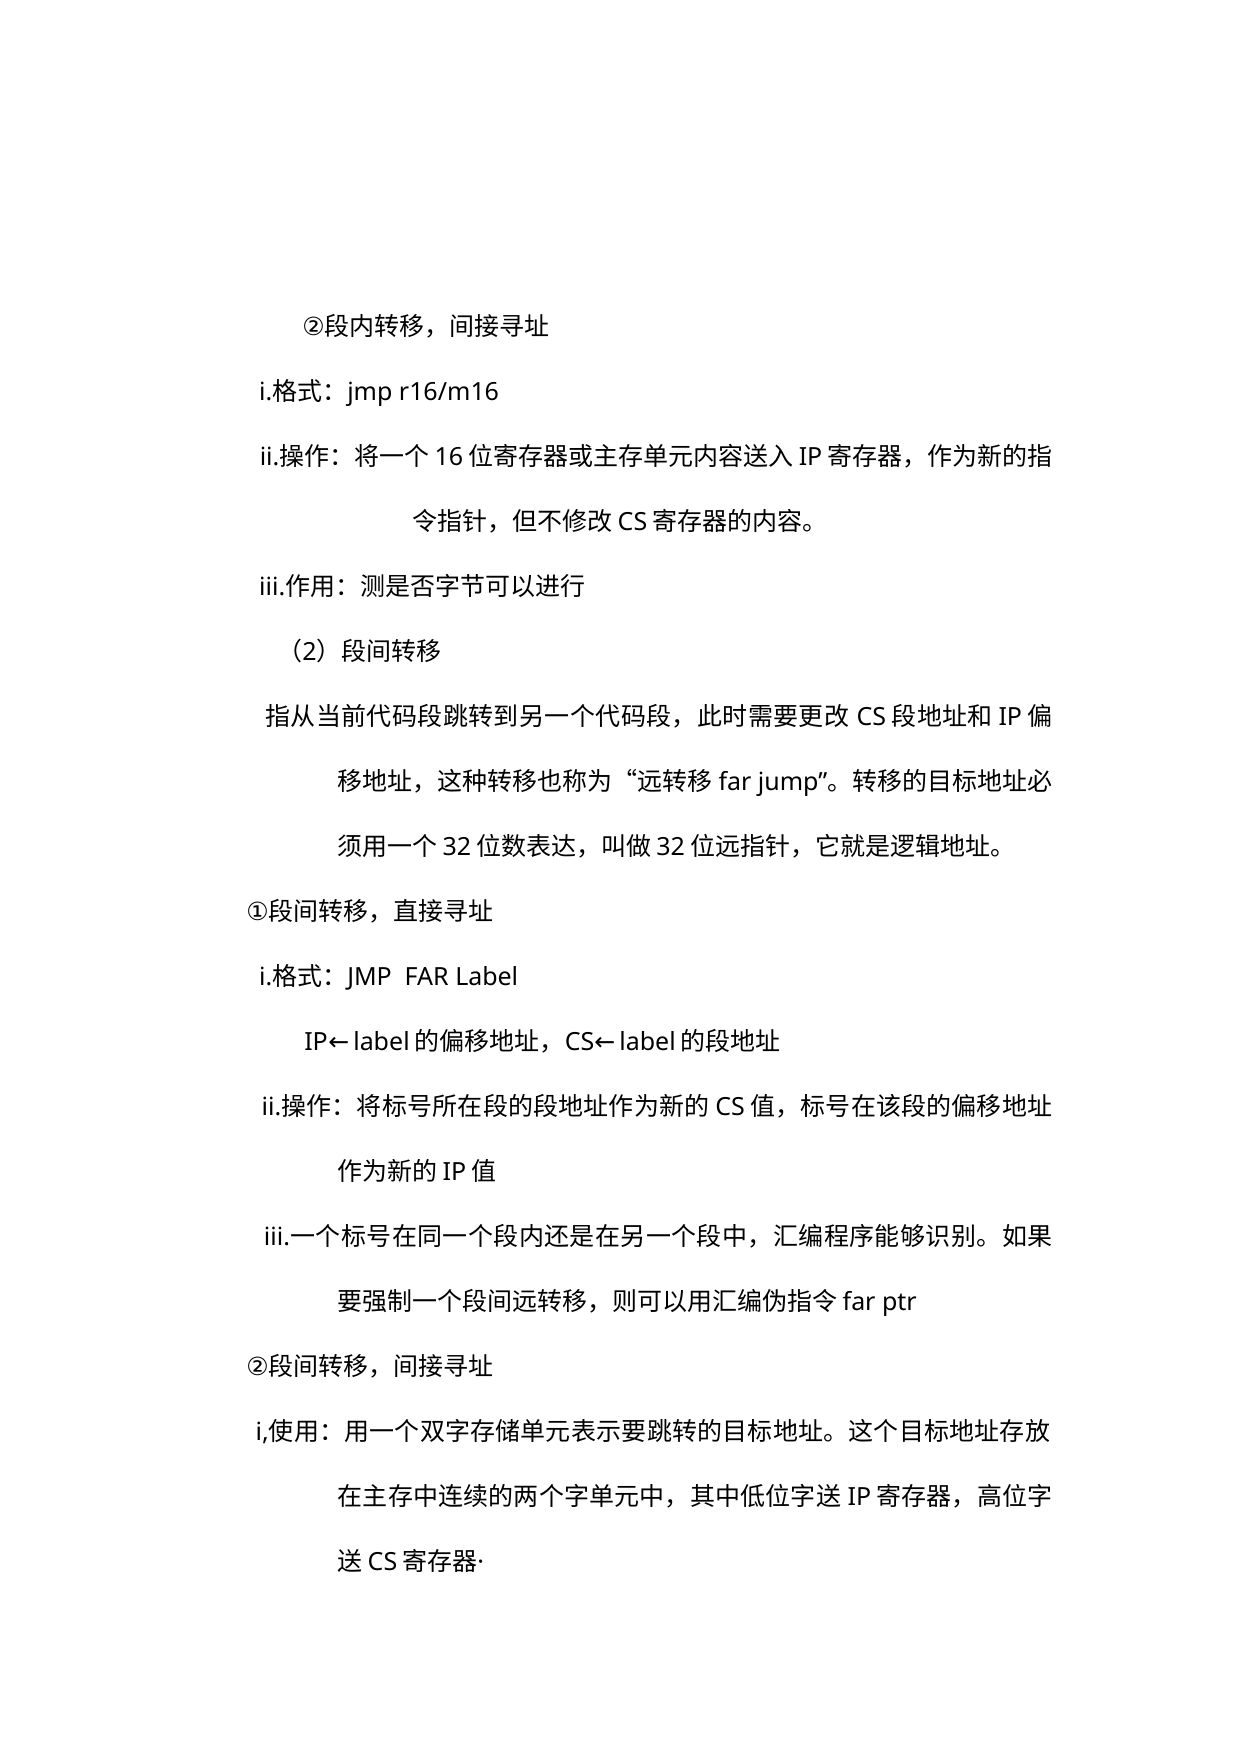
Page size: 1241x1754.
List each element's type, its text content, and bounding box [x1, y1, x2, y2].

text i,使用：用一个双字存储单元表示要跳转的目标地址。这个目标地址存放在主存中连续的两个字单元中，其中低位字送IP寄存器，高位字送CS寄存器· [187, 1397, 1053, 1592]
text ②段间转移，间接寻址 [187, 1332, 1053, 1397]
text （2）段间转移 [187, 617, 1053, 682]
text 指从当前代码段跳转到另一个代码段，此时需要更改CS段地址和IP偏移地址，这种转移也称为“远转移far jump”。转移的目标地址必须用一个32位数表达，叫做32位远指针，它就是逻辑地址。 [187, 682, 1053, 877]
text ②段内转移，间接寻址 [187, 292, 1053, 357]
text ii.操作：将一个16位寄存器或主存单元内容送入IP寄存器，作为新的指令指针，但不修改CS寄存器的内容。 [187, 422, 1053, 552]
text i.格式：JMP FAR Label [187, 942, 1053, 1007]
text i.格式：jmp r16/m16 [187, 357, 1053, 422]
text iii.作用：测是否字节可以进行 [187, 552, 1053, 617]
text IP←label的偏移地址，CS←label的段地址 [187, 1007, 1053, 1072]
text iii.一个标号在同一个段内还是在另一个段中，汇编程序能够识别。如果要强制一个段间远转移，则可以用汇编伪指令far ptr [187, 1202, 1053, 1332]
text ii.操作：将标号所在段的段地址作为新的CS值，标号在该段的偏移地址作为新的IP值 [187, 1072, 1053, 1202]
text ①段间转移，直接寻址 [187, 877, 1053, 942]
